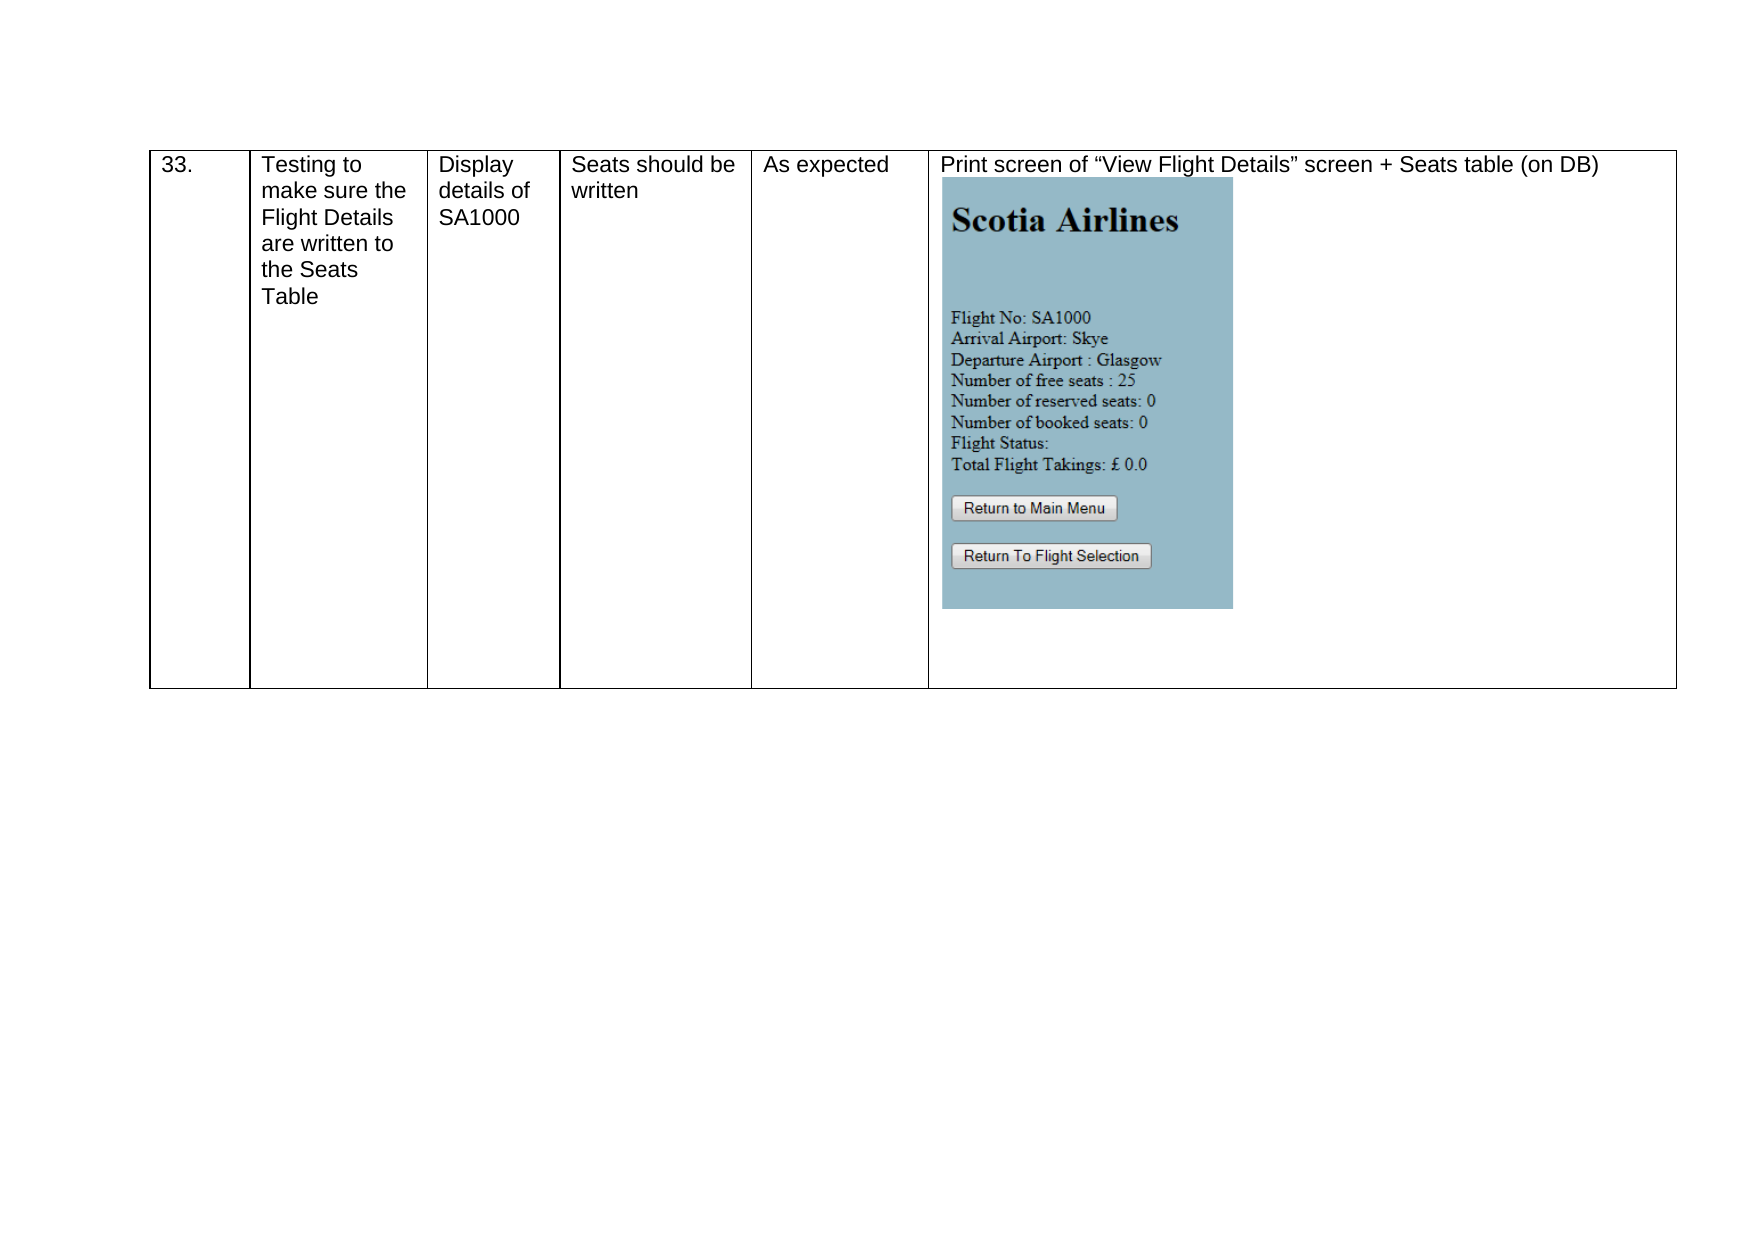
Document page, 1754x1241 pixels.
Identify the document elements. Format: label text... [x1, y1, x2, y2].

table_cell Print screen of “View Flight Details” screen + Seats table (on DB) [929, 151, 1676, 688]
table_cell As expected [752, 151, 928, 688]
picture [940, 177, 1234, 609]
table_cell 33. [151, 151, 249, 688]
table_cell Testing to make sure the Flight Details are written to the Seats Table [251, 151, 427, 688]
table_cell Display details of SA1000 [428, 151, 559, 688]
table_cell Seats should be written [561, 151, 751, 688]
